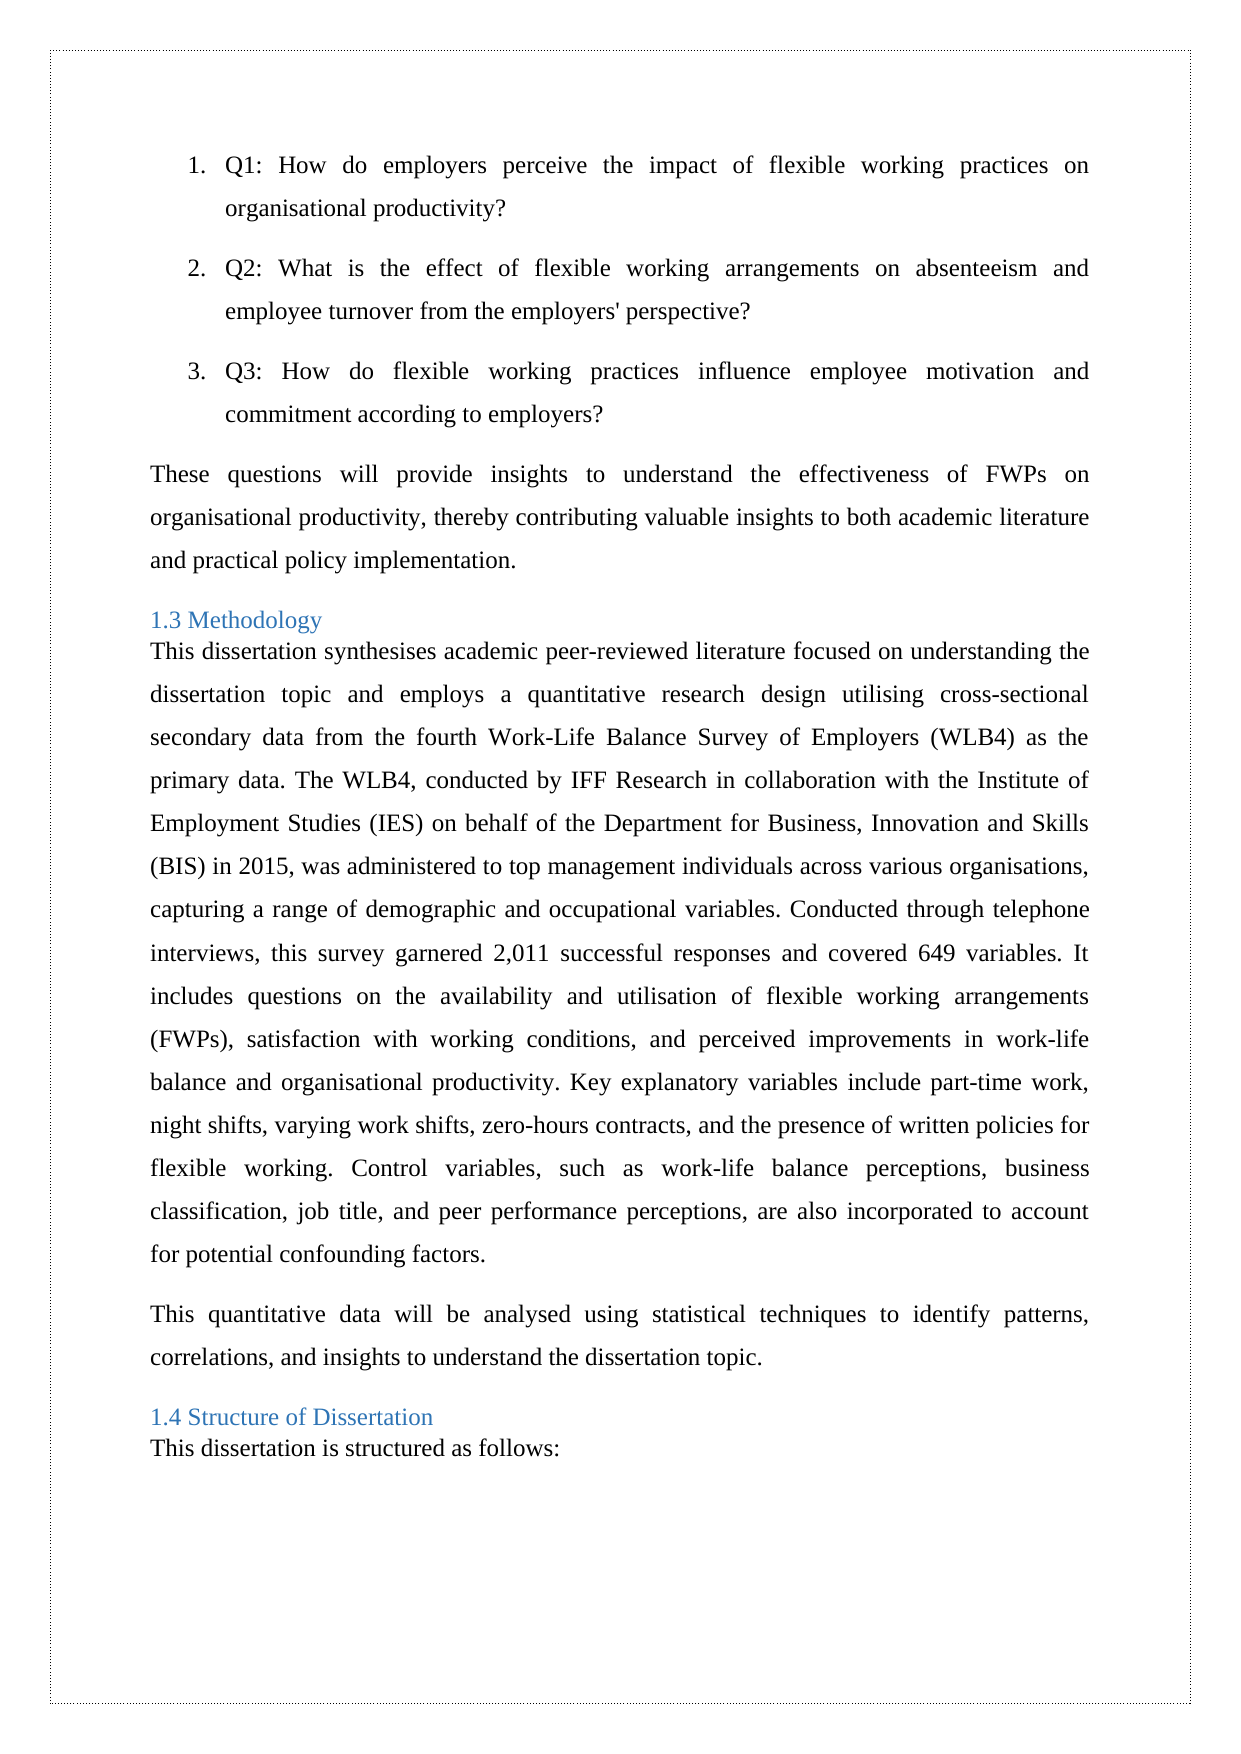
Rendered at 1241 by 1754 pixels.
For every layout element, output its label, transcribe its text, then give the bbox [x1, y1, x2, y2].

text This dissertation synthesises academic peer-reviewed literature focused on understanding the dissertation topic and employs a quantitative research design utilising cross-sectional secondary data from the fourth Work-Life Balance Survey of Employers (WLB4) as the primary data. The WLB4, conducted by IFF Research in collaboration with the Institute of Employment Studies (IES) on behalf of the Department for Business, Innovation and Skills (BIS) in 2015, was administered to top management individuals across various organisations, capturing a range of demographic and occupational variables. Conducted through telephone interviews, this survey garnered 2,011 successful responses and covered 649 variables. It includes questions on the availability and utilisation of flexible working arrangements (FWPs), satisfaction with working conditions, and perceived improvements in work-life balance and organisational productivity. Key explanatory variables include part-time work, night shifts, varying work shifts, zero-hours contracts, and the presence of written policies for flexible working. Control variables, such as work-life balance perceptions, business classification, job title, and peer performance perceptions, are also incorporated to account for potential confounding factors. [150, 636, 1090, 1268]
subtitle 1.3 Methodology [150, 605, 1090, 633]
list Q2: What is the effect of flexible working arrangements on absenteeism and employee turnover from the employers' perspective? [187, 253, 1090, 325]
subtitle 1.4 Structure of Dissertation [150, 1402, 1090, 1431]
list Q3: How do flexible working practices influence employee motivation and commitment according to employers? [187, 356, 1090, 428]
text These questions will provide insights to understand the effectiveness of FWPs on organisational productivity, thereby contributing valuable insights to both academic literature and practical policy implementation. [150, 459, 1090, 574]
list Q1: How do employers perceive the impact of flexible working practices on organisational productivity? [187, 150, 1090, 222]
text This quantitative data will be analysed using statistical techniques to identify patterns, correlations, and insights to understand the dissertation topic. [150, 1299, 1090, 1371]
text This dissertation is structured as follows: [150, 1433, 1090, 1462]
